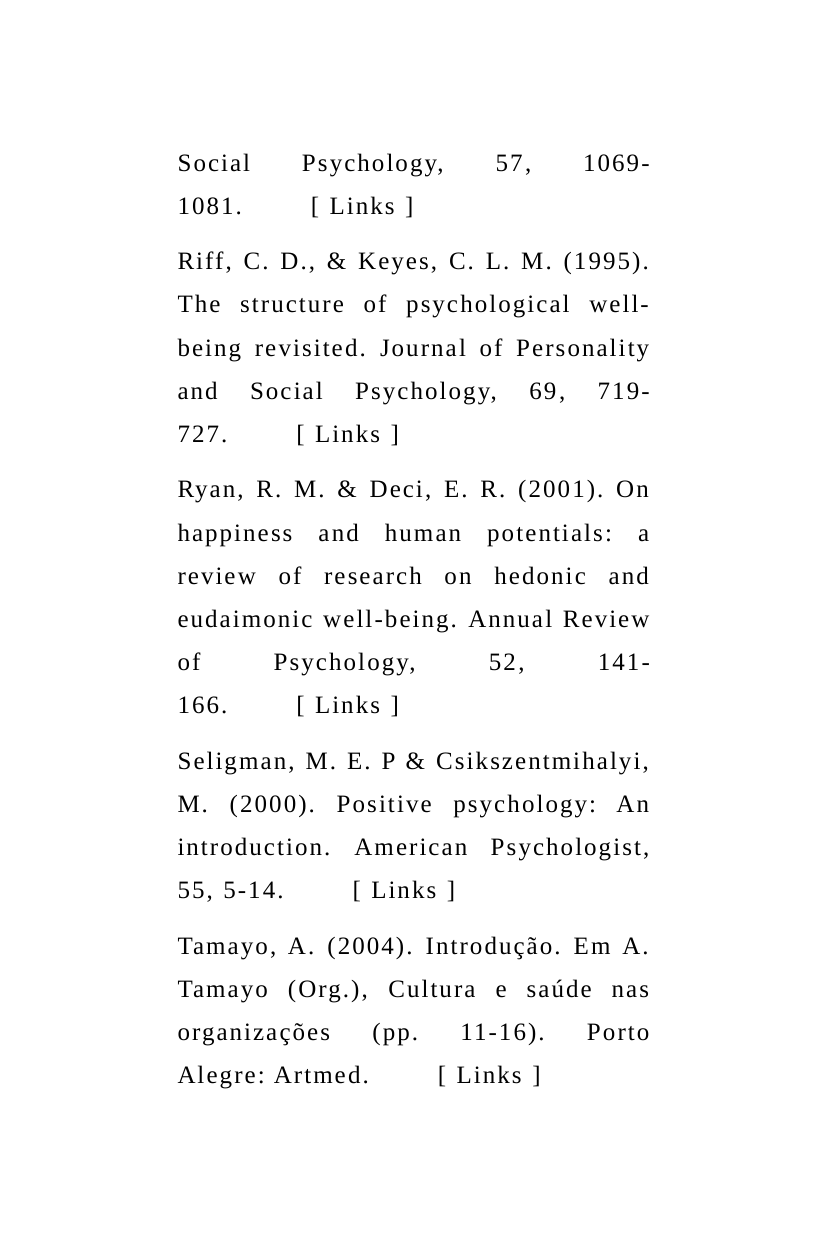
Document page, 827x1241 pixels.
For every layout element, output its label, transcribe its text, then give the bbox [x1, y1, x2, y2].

text Ryan, R. M. & Deci, E. R. (2001). On happiness and human potentials: a review of research on hedonic and eudaimonic well-being. Annual Review of Psychology, 52, 141-166. [ Links ] [177, 474, 649, 719]
text Tamayo, A. (2004). Introdução. Em A. Tamayo (Org.), Cultura e saúde nas organizações (pp. 11-16). Porto Alegre: Artmed. [ Links ] [177, 931, 649, 1089]
text Riff, C. D., & Keyes, C. L. M. (1995). The structure of psychological well-being revisited. Journal of Personality and Social Psychology, 69, 719-727. [ Links ] [177, 246, 649, 448]
text Seligman, M. E. P & Csikszentmihalyi, M. (2000). Positive psychology: An introduction. American Psychologist, 55, 5-14. [ Links ] [177, 746, 649, 904]
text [177, 148, 649, 219]
